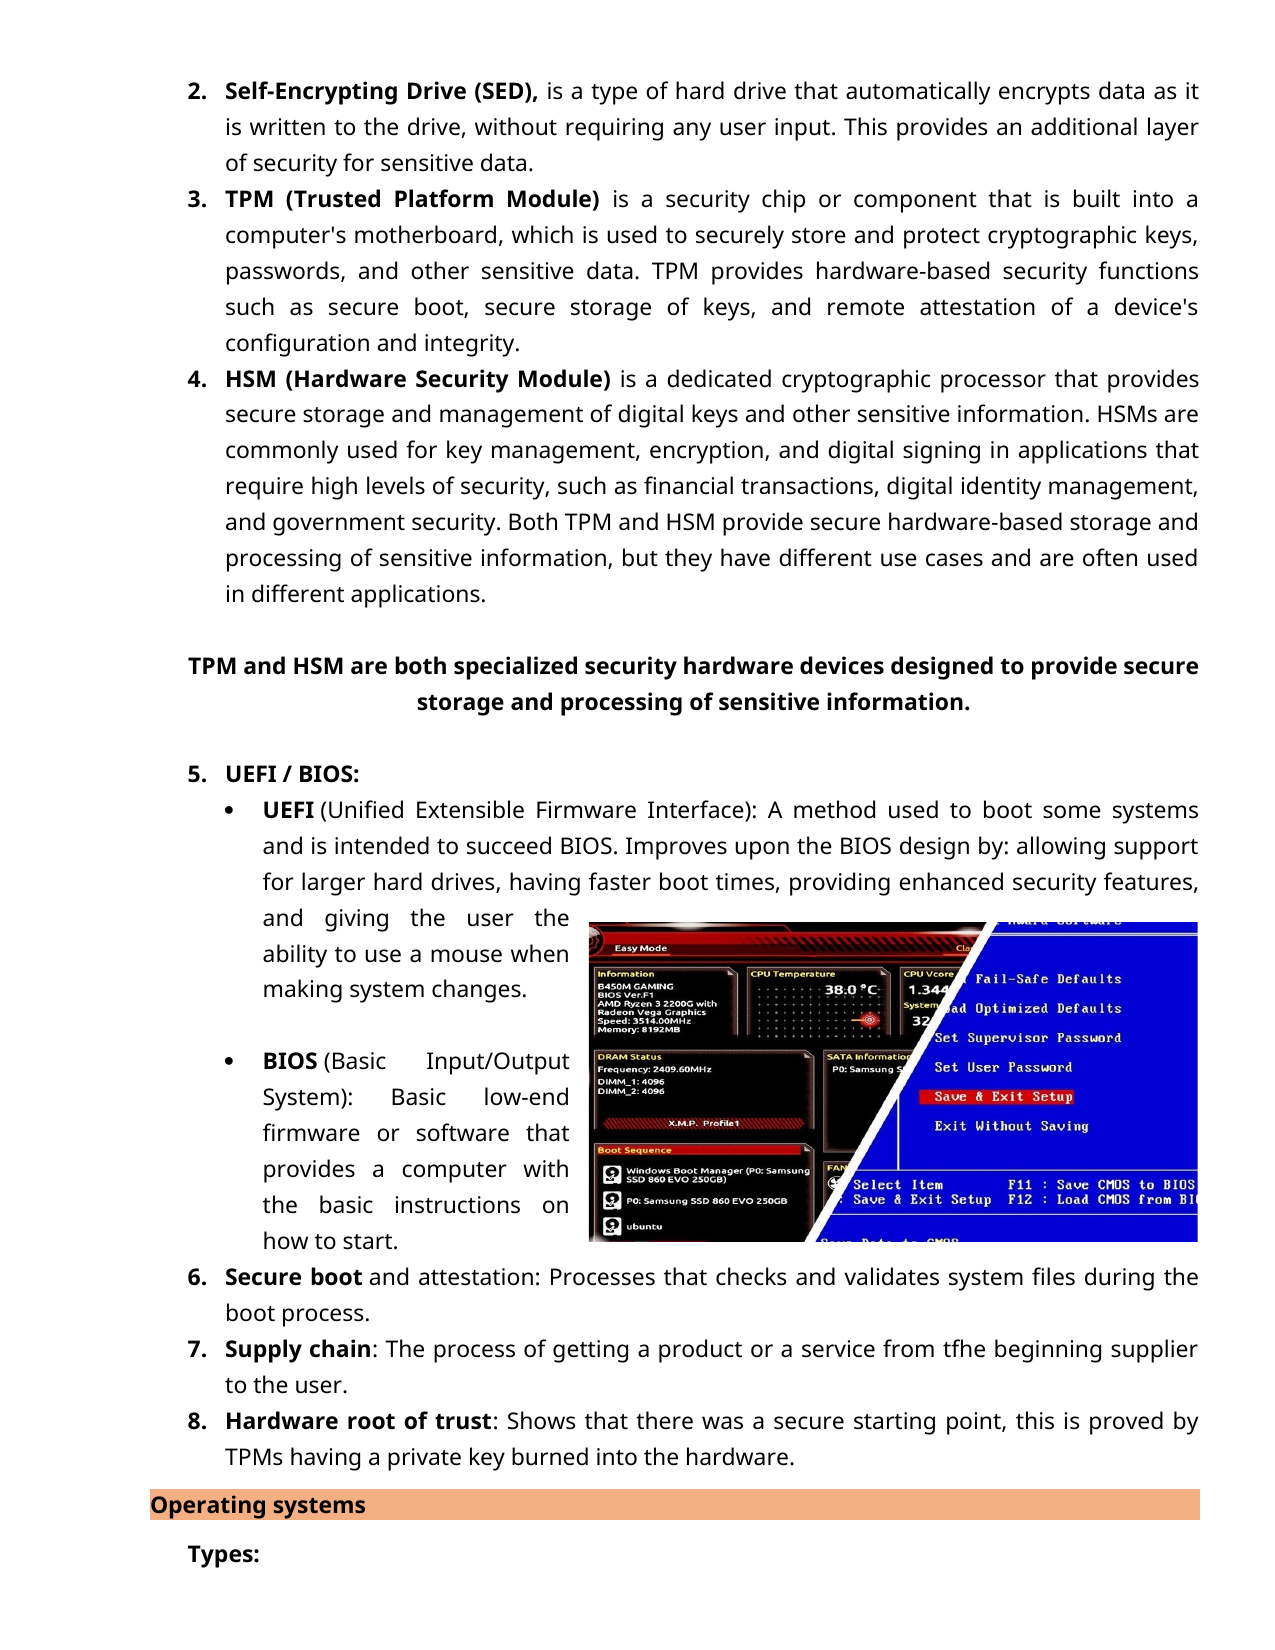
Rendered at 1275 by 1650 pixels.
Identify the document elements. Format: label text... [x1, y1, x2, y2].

list TPM (Trusted Platform Module) is a security chip or component that is built into a computer's motherboard, which is used to securely store and protect cryptographic keys, passwords, and other sensitive data. TPM provides hardware-based security functions such as secure boot, secure storage of keys, and remote attestation of a device's configuration and integrity. [187, 183, 1200, 358]
text Types: [150, 1537, 1200, 1569]
list HSM (Hardware Security Module) is a dedicated cryptographic processor that provides secure storage and management of digital keys and other sensitive information. HSMs are commonly used for key management, encryption, and digital signing in applications that require high levels of security, such as financial transactions, digital identity management, and government security. Both TPM and HSM provide secure hardware-based storage and processing of sensitive information, but they have different use cases and are often used in different applications. [187, 362, 1200, 609]
list Secure boot and attestation: Processes that checks and validates system files during the boot process. [187, 1261, 1200, 1328]
picture [588, 922, 1198, 1241]
subtitle Operating systems [150, 1489, 1200, 1520]
text TPM and HSM are both specialized security hardware devices designed to provide secure storage and processing of sensitive information. [187, 650, 1200, 717]
list Supply chain: The process of getting a product or a service from tfhe beginning supplier to the user. [187, 1333, 1200, 1400]
list UEFI (Unified Extensible Firmware Interface): A method used to boot some systems and is intended to succeed BIOS. Improves upon the BIOS design by: allowing support for larger hard drives, having faster boot times, providing enhanced security features, and giving the user the ability to use a mouse when making system changes. [225, 794, 1200, 1005]
list UEFI / BIOS: [187, 758, 1200, 789]
list BIOS (Basic Input/Output System): Basic low-end firmware or software that provides a computer with the basic instructions on how to start. [225, 1045, 1200, 1256]
list Hardware root of trust: Shows that there was a secure starting point, this is proved by TPMs having a private key burned into the hardware. [187, 1405, 1200, 1472]
list Self-Encrypting Drive (SED), is a type of hard drive that automatically encrypts data as it is written to the drive, without requiring any user input. This provides an additional layer of security for sensitive data. [187, 75, 1200, 178]
